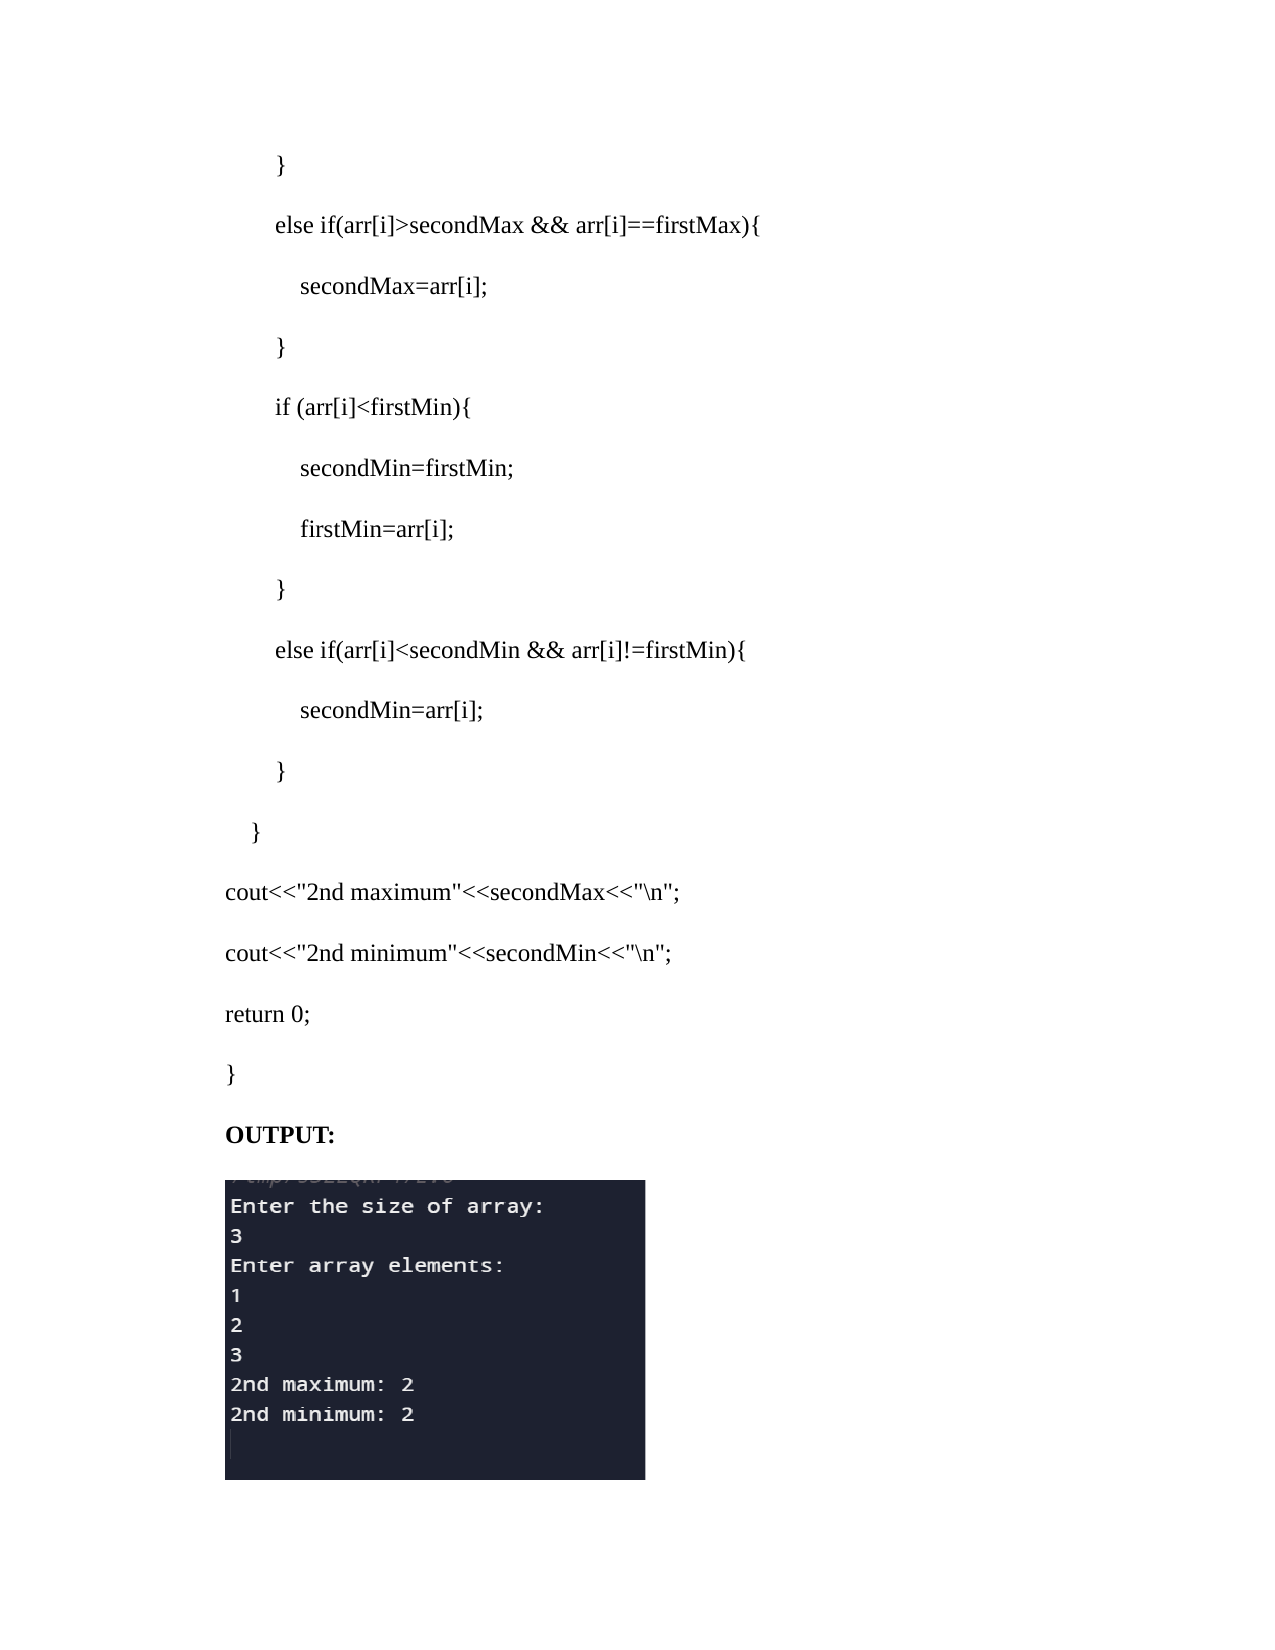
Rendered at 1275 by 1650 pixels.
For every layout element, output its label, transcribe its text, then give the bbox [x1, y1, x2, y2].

text } [225, 150, 1124, 179]
text } [225, 574, 1124, 603]
text cout<<"2nd maximum"<<secondMax<<"\n"; [225, 877, 1124, 906]
text } [225, 817, 1124, 846]
picture [225, 1180, 646, 1480]
text firstMin=arr[i]; [225, 514, 1124, 542]
text OUTPUT: [225, 1120, 1124, 1149]
text } [225, 756, 1124, 785]
text } [225, 332, 1124, 361]
text secondMax=arr[i]; [225, 271, 1124, 300]
text secondMin=arr[i]; [225, 696, 1124, 724]
text if (arr[i]<firstMin){ [225, 392, 1124, 421]
text secondMin=firstMin; [225, 453, 1124, 482]
text else if(arr[i]<secondMin && arr[i]!=firstMin){ [225, 635, 1124, 664]
text return 0; [225, 999, 1124, 1027]
text } [225, 1059, 1124, 1088]
text cout<<"2nd minimum"<<secondMin<<"\n"; [225, 938, 1124, 967]
text else if(arr[i]>secondMax && arr[i]==firstMax){ [225, 211, 1124, 239]
